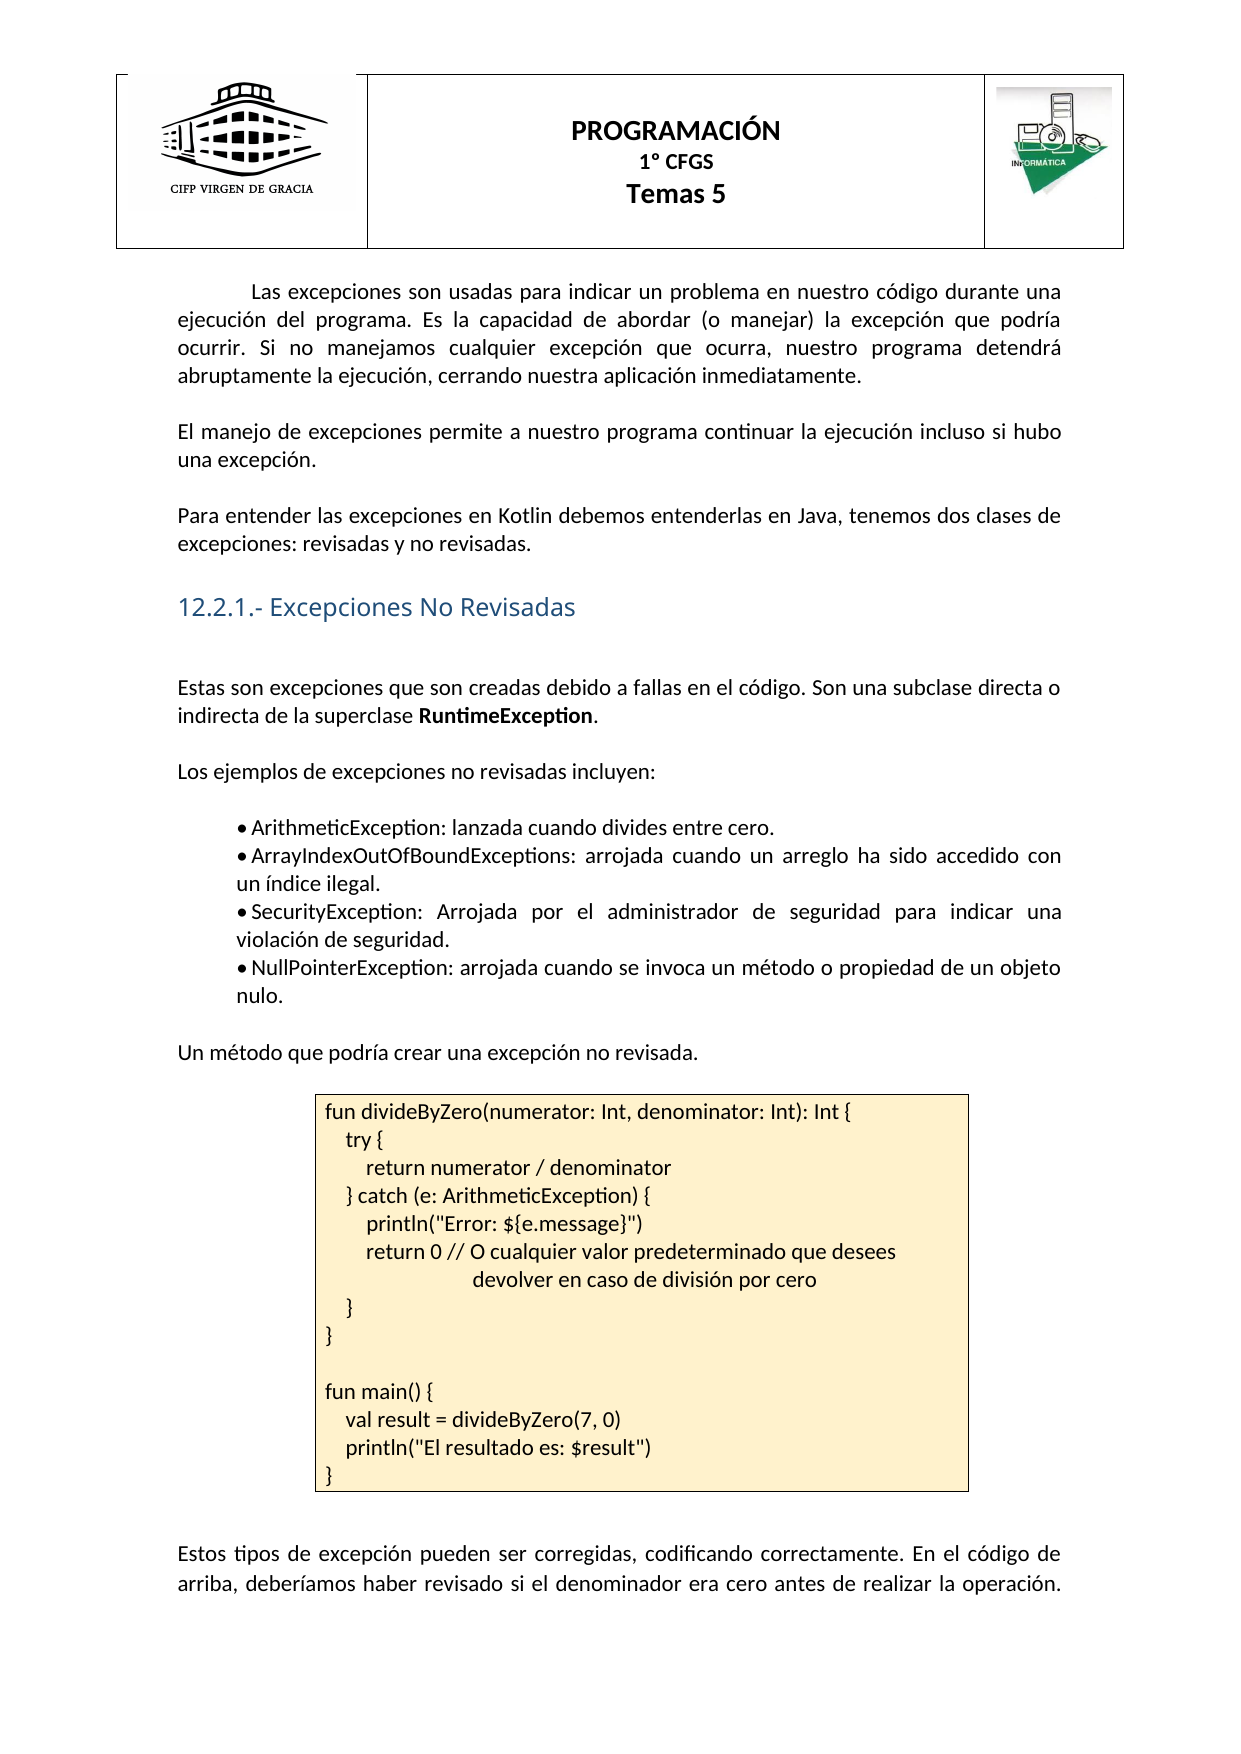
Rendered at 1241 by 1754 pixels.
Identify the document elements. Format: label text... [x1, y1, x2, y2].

text return numerator / denominator [316, 1150, 968, 1178]
text return 0 // O cualquier valor predeterminado que desees devolver en caso de división por cero [316, 1234, 968, 1290]
text • ArithmeticException: lanzada cuando divides entre cero. [236, 813, 1063, 841]
text fun main() { [316, 1374, 968, 1402]
text } [316, 1458, 968, 1491]
text } catch (e: ArithmeticException) { [316, 1178, 968, 1206]
picture [127, 74, 357, 211]
text println("Error: ${e.message}") [316, 1206, 968, 1234]
text Las excepciones son usadas para indicar un problema en nuestro código durante una ejecución del programa. Es la capacidad de abordar (o manejar) la excepción que podría ocurrir. Si no manejamos cualquier excepción que ocurra, nuestro programa detendrá abruptamente la ejecución, cerrando nuestra aplicación inmediatamente. [177, 277, 1063, 389]
text } [316, 1318, 968, 1346]
text } [316, 1290, 968, 1318]
text fun divideByZero(numerator: Int, denominator: Int): Int { [316, 1095, 968, 1122]
text println("El resultado es: $result") [316, 1430, 968, 1458]
text El manejo de excepciones permite a nuestro programa continuar la ejecución incluso si hubo una excepción. [177, 417, 1063, 473]
text val result = divideByZero(7, 0) [316, 1402, 968, 1430]
text • NullPointerException: arrojada cuando se invoca un método o propiedad de un objeto nulo. [236, 953, 1063, 1009]
text • SecurityException: Arrojada por el administrador de seguridad para indicar una violación de seguridad. [236, 897, 1063, 953]
text try { [316, 1122, 968, 1150]
text Un método que podría crear una excepción no revisada. [177, 1038, 1063, 1066]
text Los ejemplos de excepciones no revisadas incluyen: [177, 757, 1063, 785]
subtitle 12.2.1.- Excepciones No Revisadas [177, 590, 1063, 624]
text Para entender las excepciones en Kotlin debemos entenderlas en Java, tenemos dos clases de excepciones: revisadas y no revisadas. [177, 501, 1063, 557]
text • ArrayIndexOutOfBoundExceptions: arrojada cuando un arreglo ha sido accedido con un índice ilegal. [236, 841, 1063, 897]
picture [996, 87, 1112, 199]
text Estas son excepciones que son creadas debido a fallas en el código. Son una subclase directa o indirecta de la superclase RuntimeException. [177, 673, 1063, 729]
